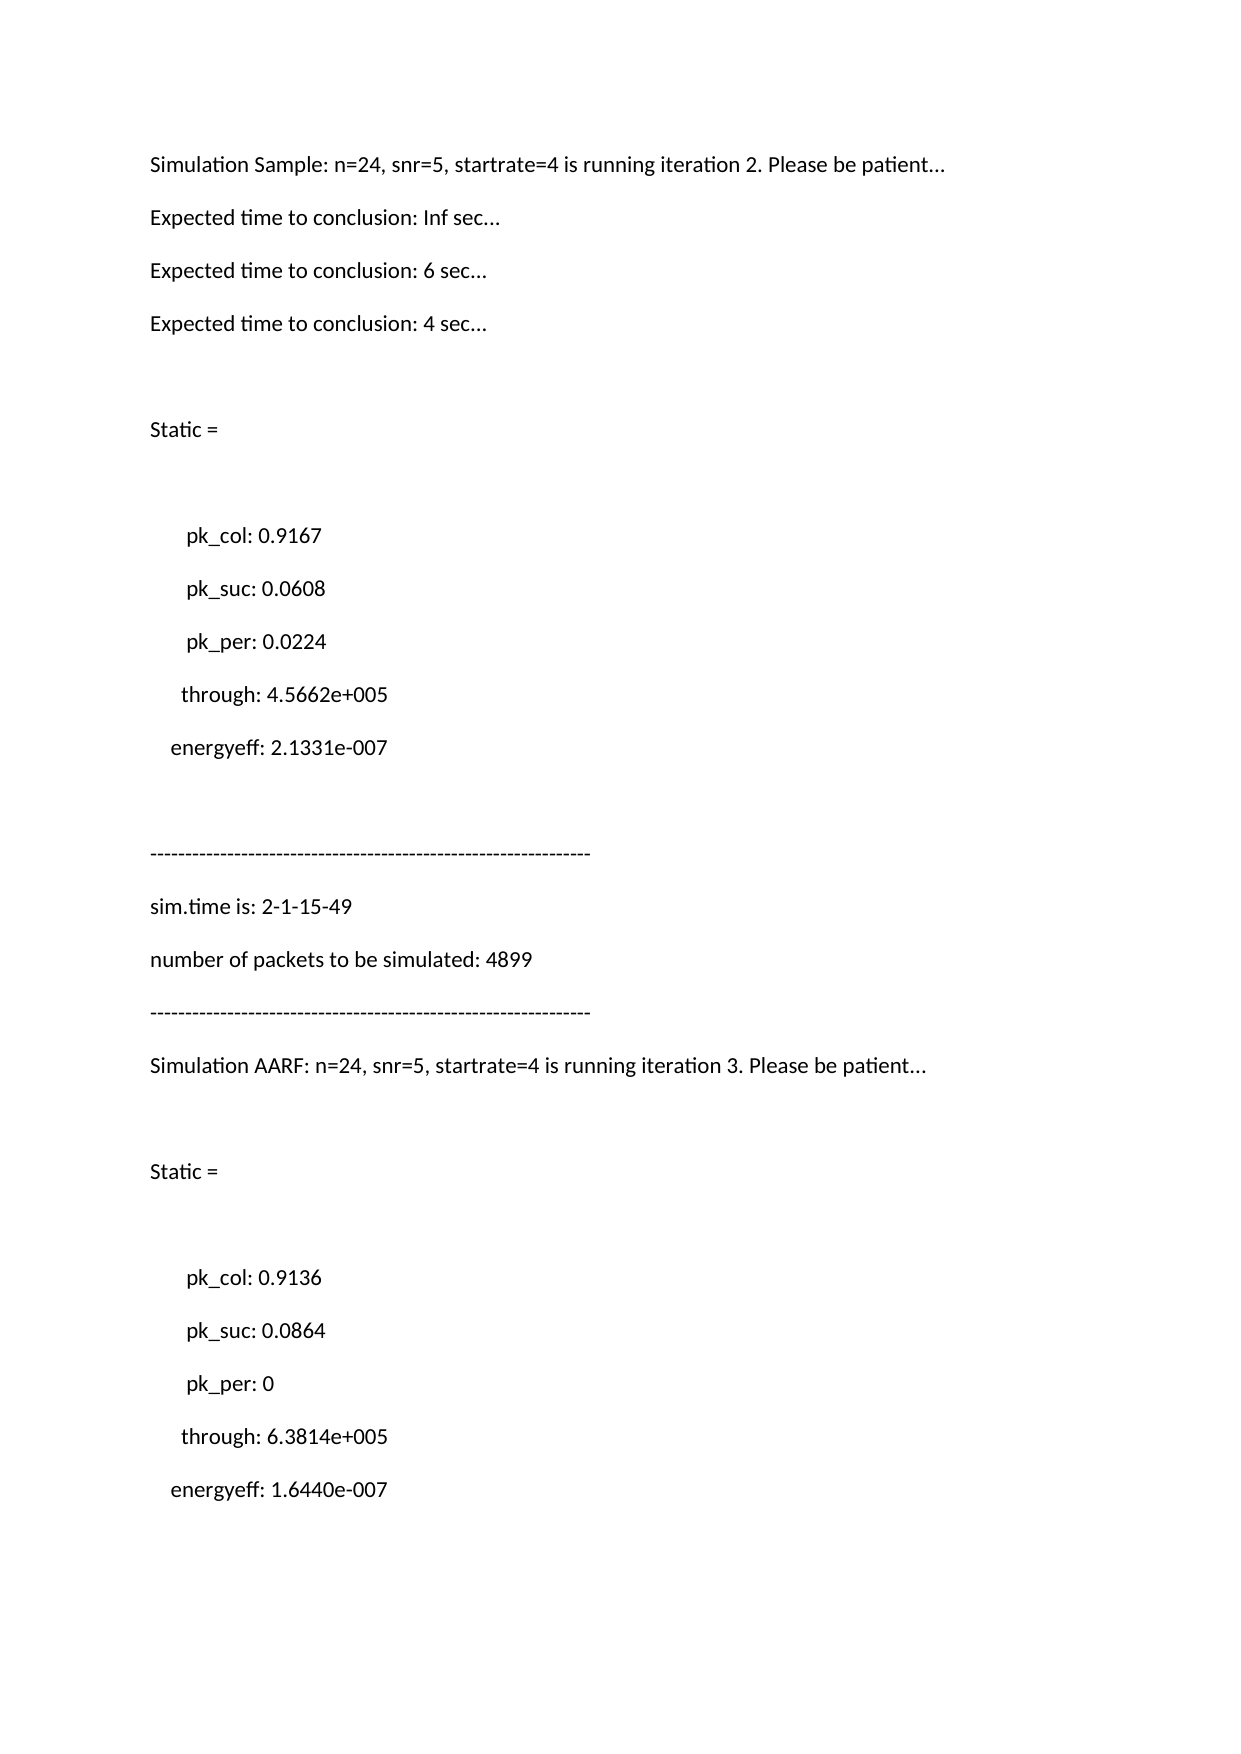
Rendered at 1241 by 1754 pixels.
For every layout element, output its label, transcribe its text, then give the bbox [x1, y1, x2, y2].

text pk_col: 0.9167 [150, 521, 1090, 549]
text pk_suc: 0.0608 [150, 574, 1090, 602]
text through: 6.3814e+005 [150, 1422, 1090, 1451]
text Expected time to conclusion: Inf sec... [150, 203, 1090, 231]
text Expected time to conclusion: 6 sec... [150, 256, 1090, 284]
text Static = [150, 1157, 1090, 1185]
text pk_suc: 0.0864 [150, 1316, 1090, 1344]
text through: 4.5662e+005 [150, 680, 1090, 708]
text --------------------------------------------------------------- [150, 839, 1090, 867]
text Static = [150, 415, 1090, 443]
text number of packets to be simulated: 4899 [150, 945, 1090, 973]
text energyeff: 1.6440e-007 [150, 1476, 1090, 1503]
text sim.time is: 2-1-15-49 [150, 892, 1090, 920]
text Expected time to conclusion: 4 sec... [150, 309, 1090, 337]
text --------------------------------------------------------------- [150, 998, 1090, 1026]
text Simulation AARF: n=24, snr=5, startrate=4 is running iteration 3. Please be patient... [150, 1051, 1090, 1079]
text energyeff: 2.1331e-007 [150, 733, 1090, 761]
text pk_per: 0.0224 [150, 627, 1090, 655]
text pk_per: 0 [150, 1369, 1090, 1397]
text pk_col: 0.9136 [150, 1263, 1090, 1291]
text Simulation Sample: n=24, snr=5, startrate=4 is running iteration 2. Please be patient... [150, 150, 1090, 178]
